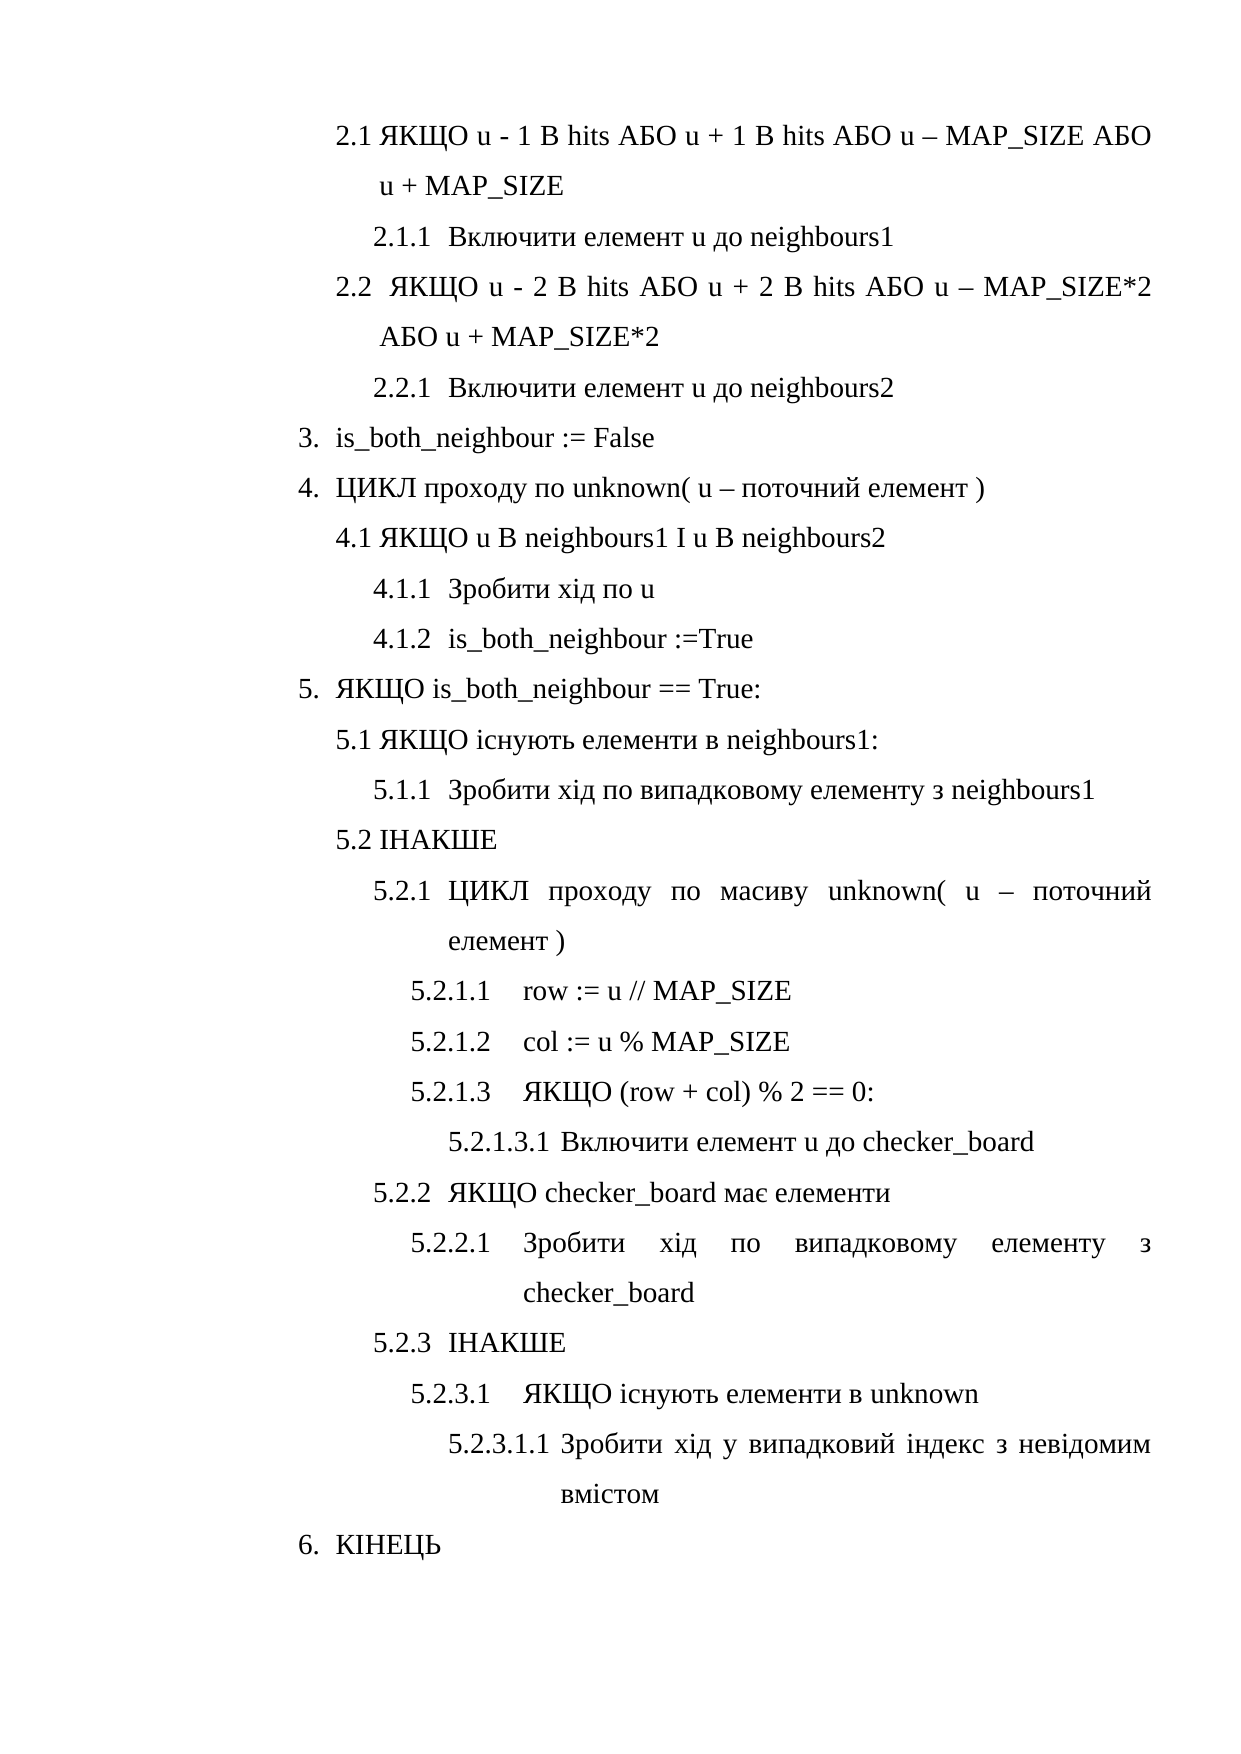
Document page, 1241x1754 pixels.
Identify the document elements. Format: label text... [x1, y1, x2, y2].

list Зробити хід по випадковому елементу з neighbours1 [373, 772, 1152, 806]
list is_both_neighbour := False [298, 420, 1152, 453]
list ІНАКШЕ [335, 822, 1152, 856]
list Зробити хід по u [373, 571, 1152, 604]
list col := u % MAP_SIZE [410, 1024, 1152, 1057]
list ЦИКЛ проходу по unknown( u – поточний елемент ) [298, 470, 1152, 504]
list ЯКЩО u - 1 В hits АБО u + 1 В hits АБО u – MAP_SIZE АБО u + MAP_SIZE [335, 118, 1152, 202]
list Включити елемент u до neighbours2 [373, 370, 1152, 403]
list ЯКЩО checker_board має елементи [373, 1175, 1152, 1208]
list КІНЕЦЬ [298, 1527, 1152, 1560]
list Включити елемент u до checker_board [448, 1124, 1152, 1158]
list ЯКЩО існують елементи в neighbours1: [335, 722, 1152, 755]
list ІНАКШЕ [373, 1326, 1152, 1359]
list Зробити хід у випадковий індекс з невідомим вмістом [448, 1426, 1152, 1510]
list ЯКЩО u В neighbours1 І u В neighbours2 [335, 521, 1152, 554]
list row := u // MAP_SIZE [410, 973, 1152, 1007]
list is_both_neighbour :=True [373, 621, 1152, 655]
list Зробити хід по випадковому елементу з checker_board [410, 1225, 1152, 1309]
list Включити елемент u до neighbours1 [373, 219, 1152, 252]
list ЯКЩО (row + col) % 2 == 0: [410, 1074, 1152, 1108]
list ЯКЩО існують елементи в unknown [410, 1376, 1152, 1409]
list ЦИКЛ проходу по масиву unknown( u – поточний елемент ) [373, 873, 1152, 957]
list ЯКЩО is_both_neighbour == True: [298, 672, 1152, 705]
list ЯКЩО u - 2 В hits АБО u + 2 В hits АБО u – MAP_SIZE*2 АБО u + MAP_SIZE*2 [335, 269, 1152, 353]
